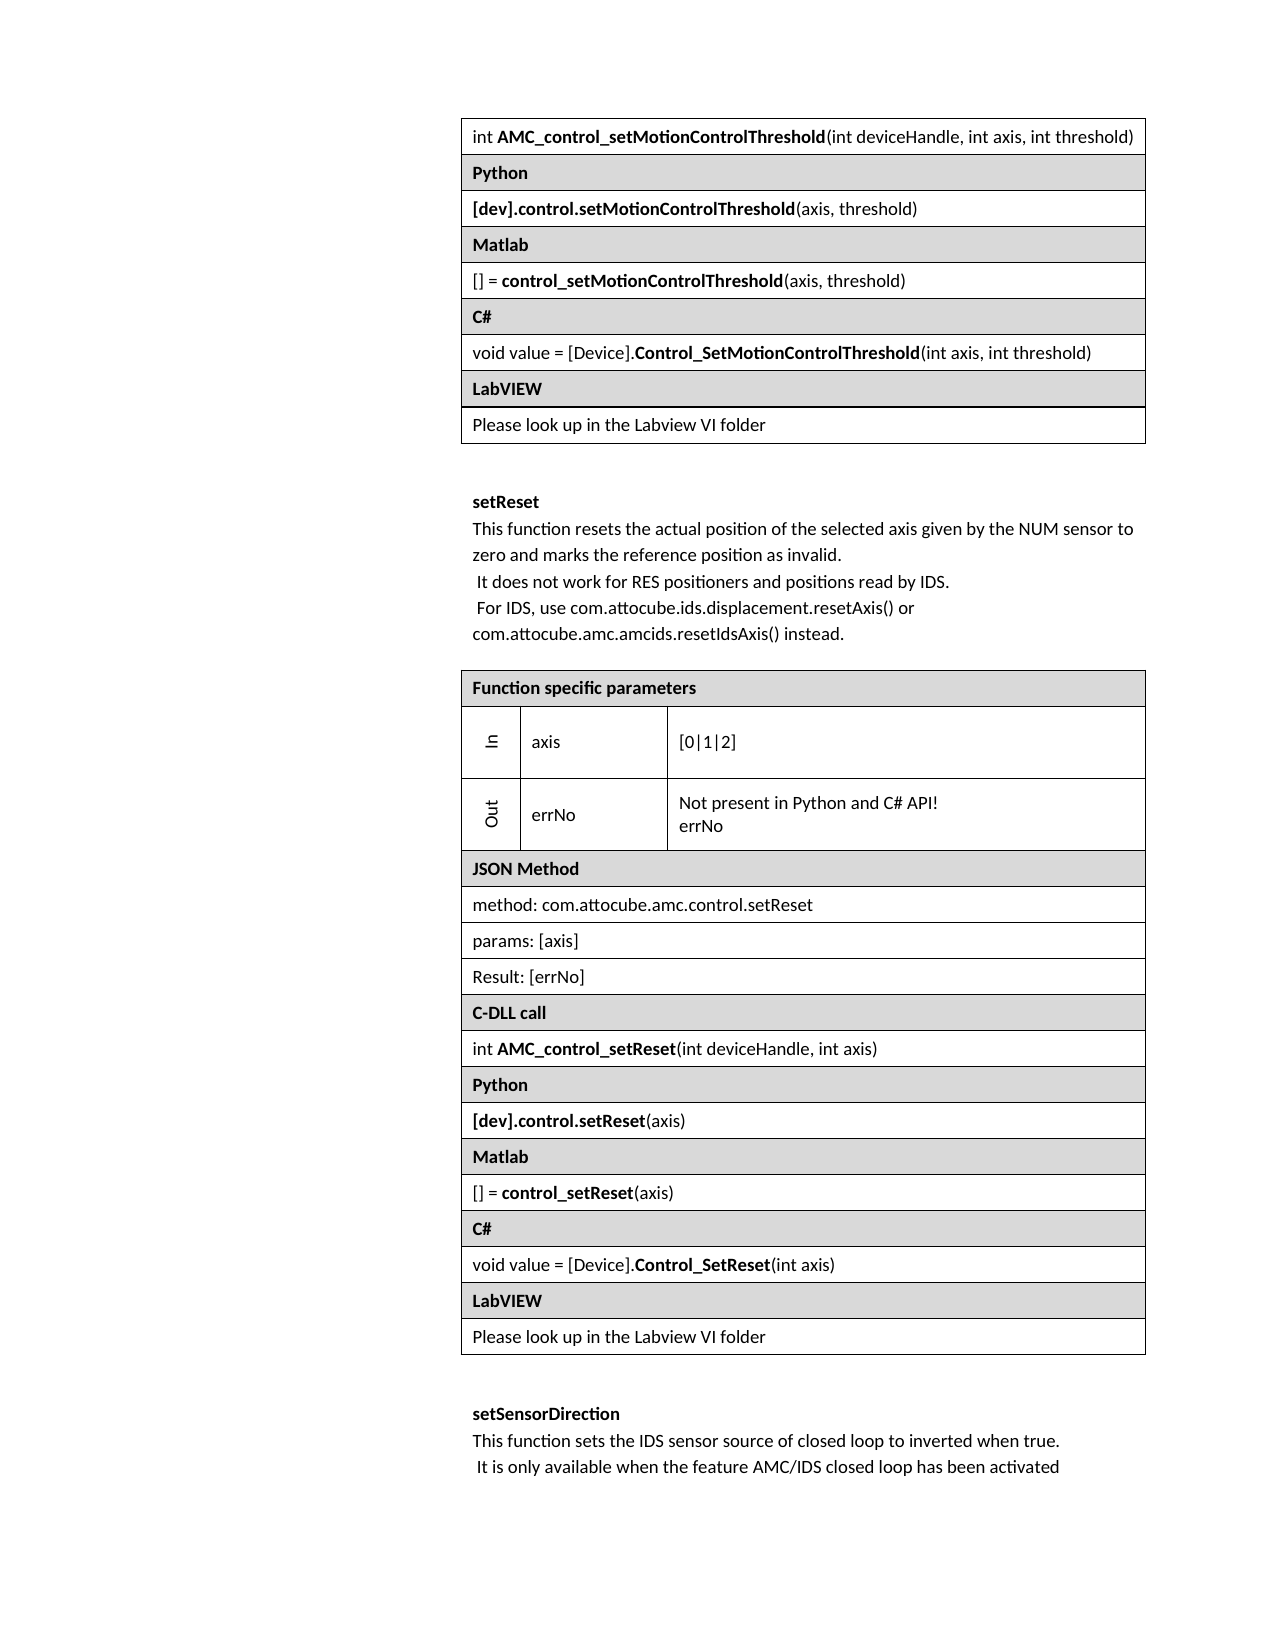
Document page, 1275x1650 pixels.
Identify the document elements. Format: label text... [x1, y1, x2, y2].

table_header method: com.attocube.amc.control.setReset [462, 887, 1145, 922]
table_header C# [462, 1211, 1145, 1246]
table_header LabVIEW [462, 371, 1145, 406]
table_cell errNo [521, 779, 667, 850]
table_header Matlab [462, 1139, 1145, 1174]
table_header [] = control_setMotionControlThreshold(axis, threshold) [462, 263, 1145, 298]
table_header int AMC_control_setMotionControlThreshold(int deviceHandle, int axis, int threshold) [462, 119, 1145, 154]
table_header Python [462, 155, 1145, 190]
table_header Python [462, 1067, 1145, 1102]
table_header [0|1|2] [668, 707, 1145, 778]
table_header Function specific parameters [462, 671, 1145, 706]
table_cell Out [462, 779, 520, 850]
table_header [dev].control.setReset(axis) [462, 1103, 1145, 1138]
table_cell Result: [errNo] [462, 959, 1145, 994]
table_header Please look up in the Labview VI folder [462, 1319, 1145, 1354]
table_header setReset This function resets the actual position of the selected axis given by the NUM sensor to zero and marks the reference position as invalid. It does not work for RES positioners and positions read by IDS. For IDS, use com.attocube.ids.displacement.resetAxis() or com.attocube.amc.amcids.resetIdsAxis() instead. [461, 491, 1146, 669]
table_header Please look up in the Labview VI folder [462, 408, 1145, 442]
table_header void value = [Device].Control_SetMotionControlThreshold(int axis, int threshold) [462, 335, 1145, 370]
table_header [dev].control.setMotionControlThreshold(axis, threshold) [462, 191, 1145, 226]
table_cell params: [axis] [462, 923, 1145, 958]
table_header In [462, 707, 520, 778]
table_header JSON Method [462, 851, 1145, 886]
table_cell Not present in Python and C# API! errNo [668, 779, 1145, 850]
table_header [] = control_setReset(axis) [462, 1175, 1145, 1210]
table_header void value = [Device].Control_SetReset(int axis) [462, 1247, 1145, 1282]
table_header LabVIEW [462, 1283, 1145, 1318]
table_header Matlab [462, 227, 1145, 262]
table_header int AMC_control_setReset(int deviceHandle, int axis) [462, 1031, 1145, 1066]
table_header axis [521, 707, 667, 778]
table_header C-DLL call [462, 995, 1145, 1030]
table_header setSensorDirection This function sets the IDS sensor source of closed loop to inverted when true. It is only available when the feature AMC/IDS closed loop has been activated [461, 1403, 1146, 1502]
table_header C# [462, 299, 1145, 334]
